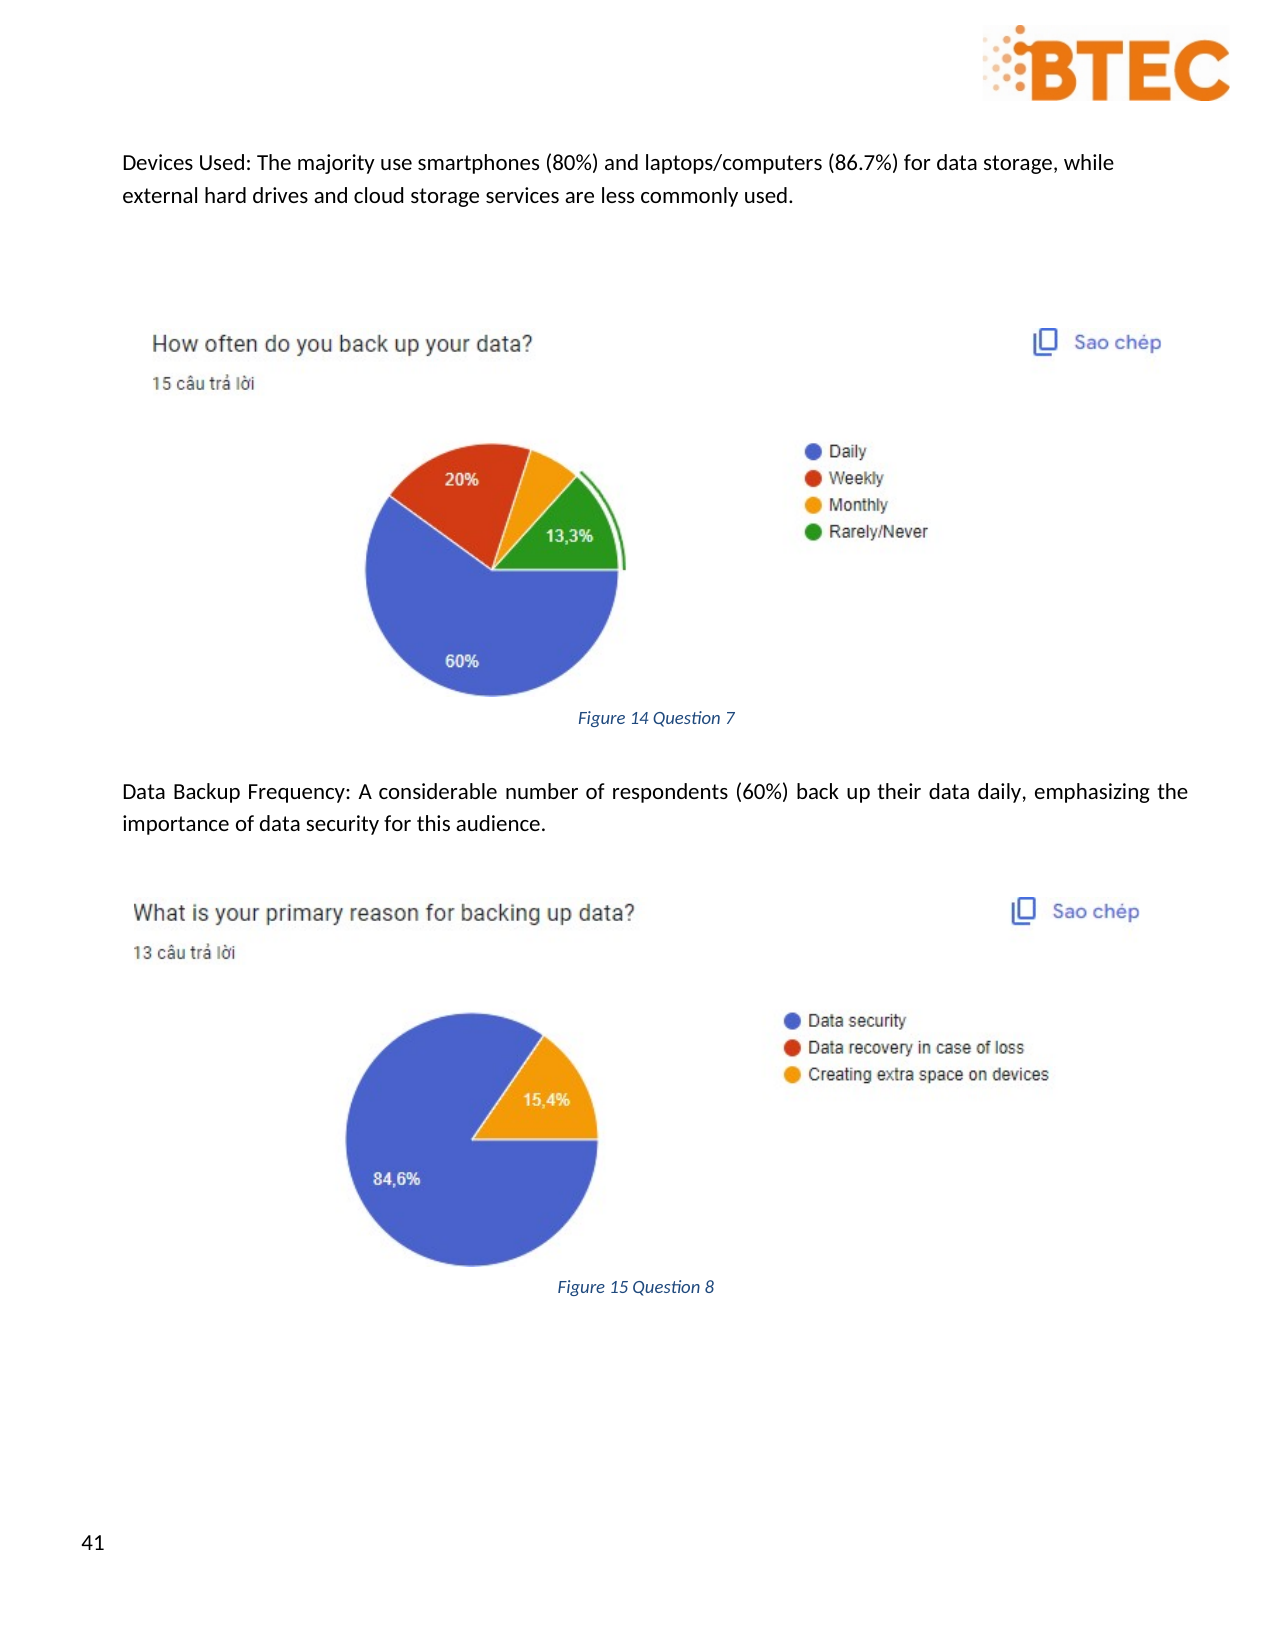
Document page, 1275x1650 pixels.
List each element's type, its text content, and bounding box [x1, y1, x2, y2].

picture [133, 897, 1140, 1267]
picture [982, 25, 1230, 101]
text Devices Used: The majority use smartphones (80%) and laptops/computers (86.7%) for data storage, while external hard drives and cloud storage services are less commonly used. [122, 148, 1192, 209]
picture [152, 328, 1162, 697]
text Data Backup Frequency: A considerable number of respondents (60%) back up their data daily, emphasizing the importance of data security for this audience. [122, 777, 1237, 837]
